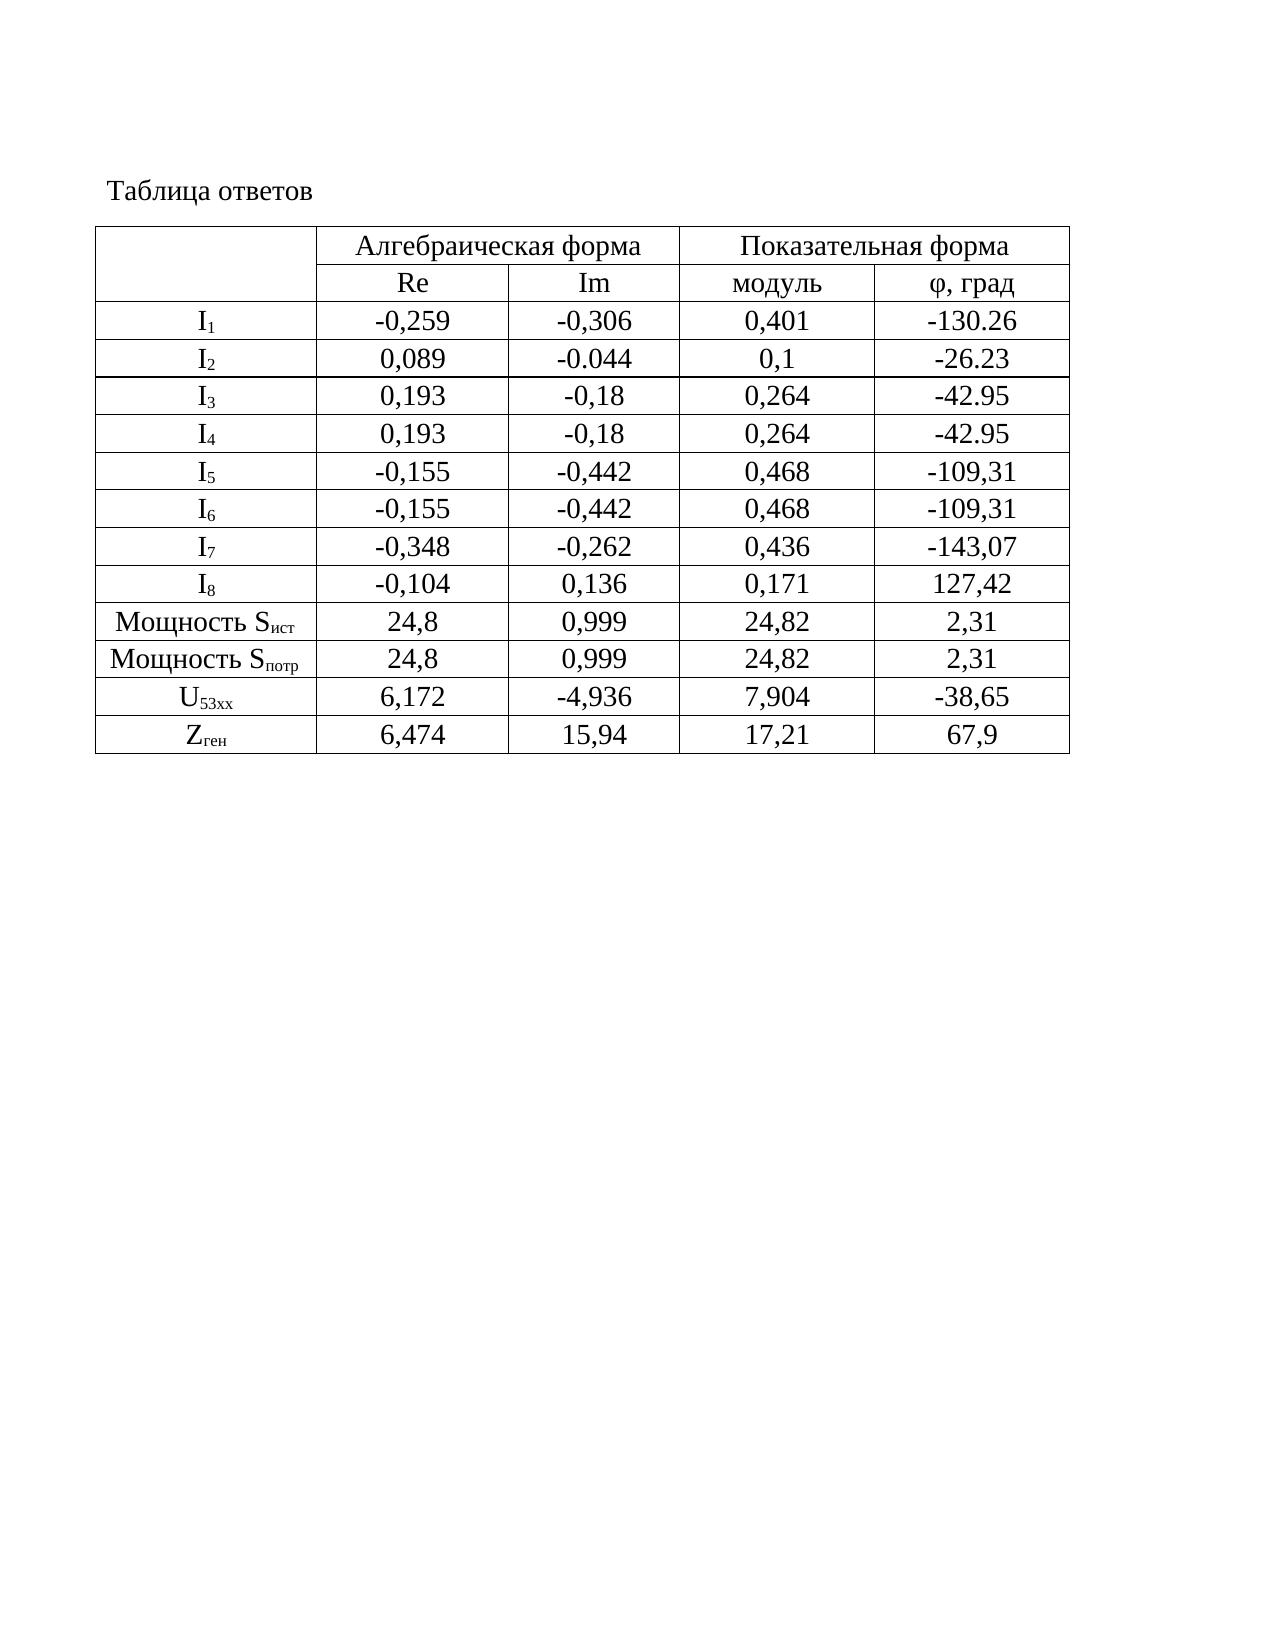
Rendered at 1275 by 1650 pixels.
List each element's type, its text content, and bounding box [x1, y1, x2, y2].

table_cell 0,264 [680, 378, 874, 414]
table_cell 24,82 [680, 641, 874, 677]
table_cell 15,94 [509, 716, 679, 752]
table_cell -0,18 [509, 378, 679, 414]
table_cell 6,172 [317, 678, 508, 715]
table_cell Zген [96, 716, 316, 752]
text Таблица ответов [106, 173, 1145, 207]
table_cell I6 [96, 490, 316, 527]
table_cell -42.95 [875, 378, 1069, 414]
table_cell I7 [96, 528, 316, 564]
table_cell 0,401 [680, 302, 874, 339]
table_cell 0,193 [317, 378, 508, 414]
table_cell -130.26 [875, 302, 1069, 339]
table_cell 0,089 [317, 340, 508, 376]
table_cell I4 [96, 415, 316, 452]
table_cell -0,104 [317, 566, 508, 602]
table_cell -109,31 [875, 490, 1069, 527]
table_header Алгебраическая форма [317, 227, 679, 264]
table_cell Re [317, 265, 508, 301]
table_cell -0,442 [509, 453, 679, 489]
table_cell -38,65 [875, 678, 1069, 715]
table_cell модуль [680, 265, 874, 301]
table_cell I2 [96, 340, 316, 376]
table_cell -0,259 [317, 302, 508, 339]
table_header [96, 227, 316, 301]
table_cell -0,348 [317, 528, 508, 564]
table_cell -0.044 [509, 340, 679, 376]
table_cell -0,442 [509, 490, 679, 527]
table_cell Мощность Sпотр [96, 641, 316, 677]
table_cell -143,07 [875, 528, 1069, 564]
table_cell 0,999 [509, 603, 679, 640]
table_cell 0,136 [509, 566, 679, 602]
table_cell -0,155 [317, 453, 508, 489]
table_cell 2,31 [875, 603, 1069, 640]
table_header Показательная форма [680, 227, 1069, 264]
table_cell Im [509, 265, 679, 301]
table_cell -0,155 [317, 490, 508, 527]
table_cell 0,264 [680, 415, 874, 452]
table_cell 67,9 [875, 716, 1069, 752]
table_cell 2,31 [875, 641, 1069, 677]
table_cell 0,468 [680, 453, 874, 489]
table_cell 24,8 [317, 603, 508, 640]
table_cell 6,474 [317, 716, 508, 752]
table_cell 7,904 [680, 678, 874, 715]
table_cell φ, град [875, 265, 1069, 301]
table_cell Мощность Sист [96, 603, 316, 640]
table_cell 17,21 [680, 716, 874, 752]
table_cell 0,468 [680, 490, 874, 527]
table_cell -0,18 [509, 415, 679, 452]
table_cell -0,262 [509, 528, 679, 564]
table_cell I3 [96, 378, 316, 414]
table_cell 24,8 [317, 641, 508, 677]
table_cell 127,42 [875, 566, 1069, 602]
table_cell 24,82 [680, 603, 874, 640]
table_cell U53xx [96, 678, 316, 715]
table_cell I5 [96, 453, 316, 489]
table_cell -42.95 [875, 415, 1069, 452]
table_cell 0,999 [509, 641, 679, 677]
table_cell 0,193 [317, 415, 508, 452]
table_cell 0,436 [680, 528, 874, 564]
table_cell -0,306 [509, 302, 679, 339]
table_cell 0,171 [680, 566, 874, 602]
table_cell -4,936 [509, 678, 679, 715]
table_cell -26.23 [875, 340, 1069, 376]
table_cell I8 [96, 566, 316, 602]
table_cell -109,31 [875, 453, 1069, 489]
table_cell I1 [96, 302, 316, 339]
table_cell 0,1 [680, 340, 874, 376]
